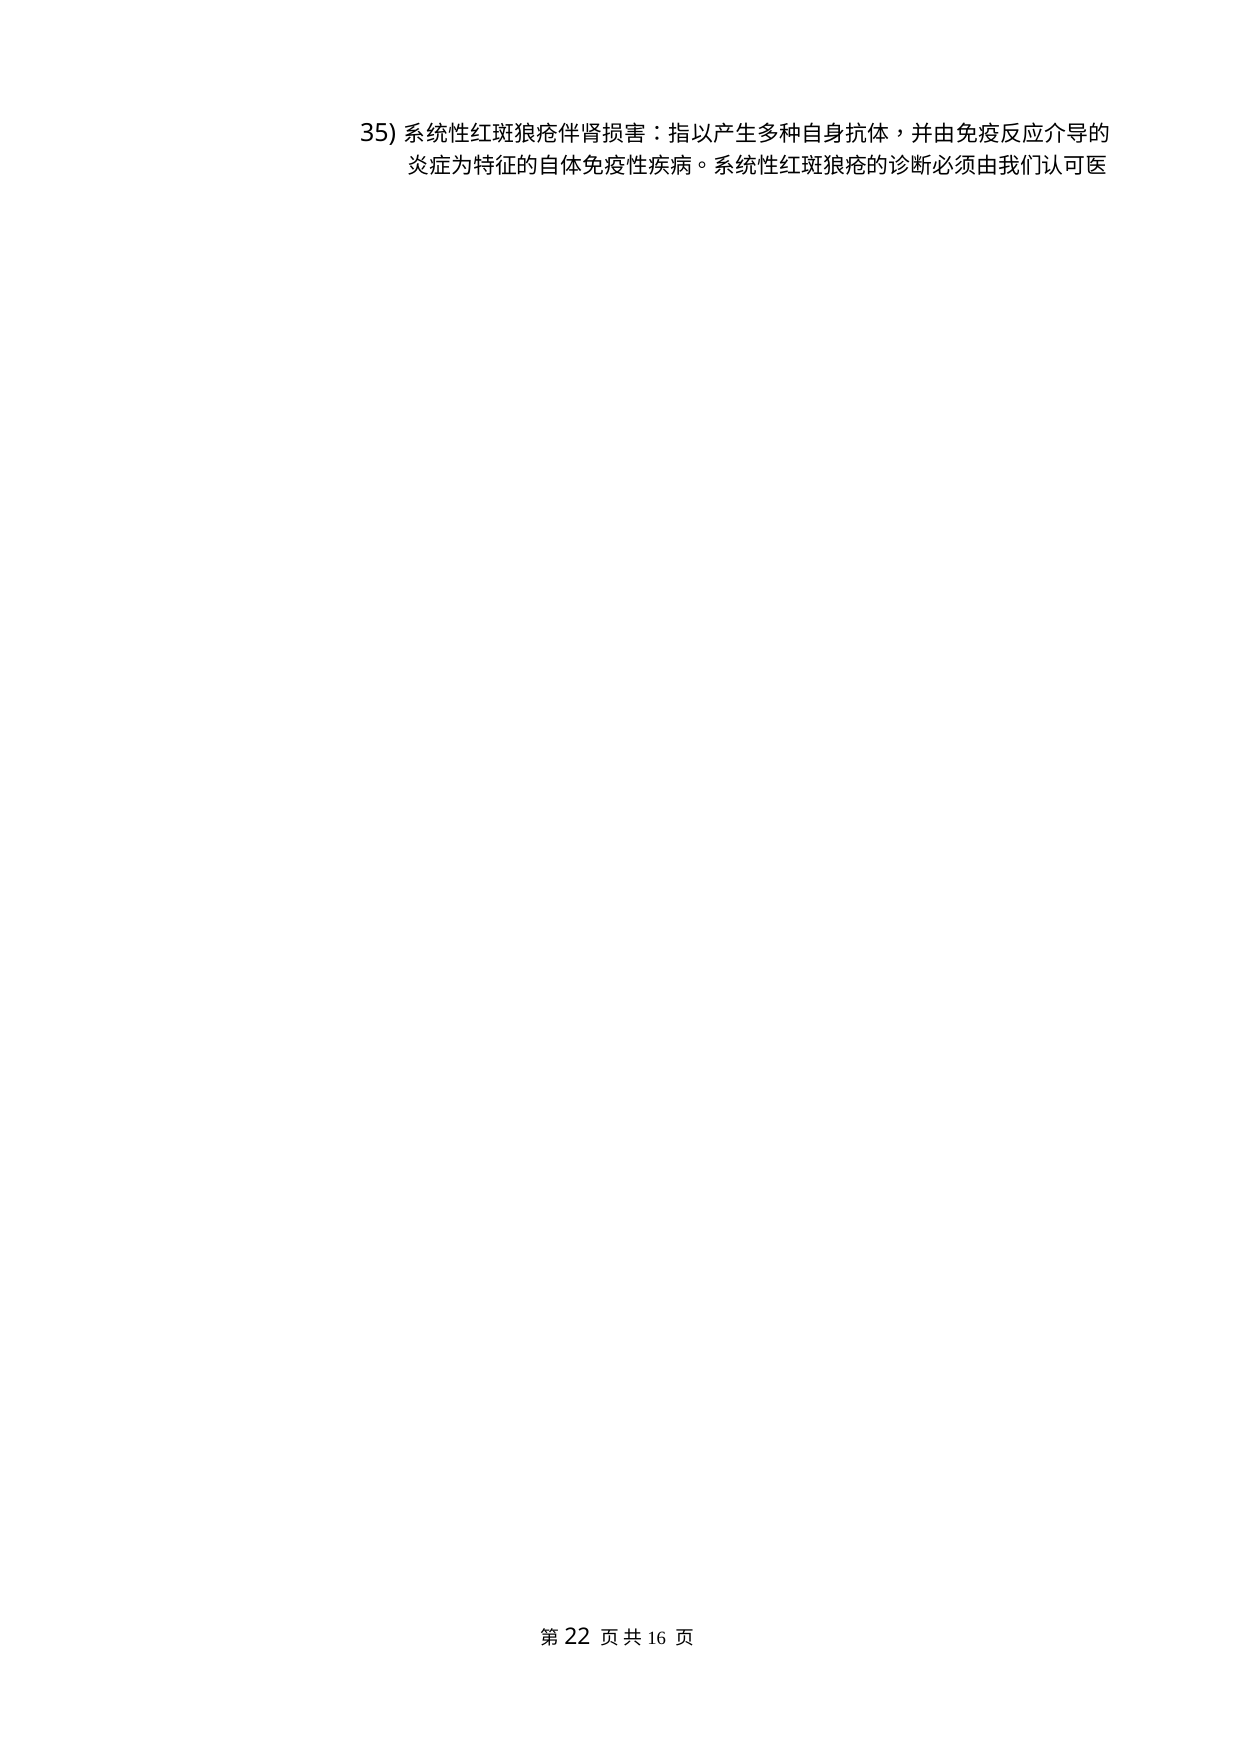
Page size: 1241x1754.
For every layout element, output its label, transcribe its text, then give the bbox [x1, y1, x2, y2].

list 系统性红斑狼疮伴肾损害：指以产生多种自身抗体，并由免疫反应介导的炎症为特征的自体免疫性疾病。系统性红斑狼疮的诊断必须由我们认可医 [360, 114, 1112, 180]
